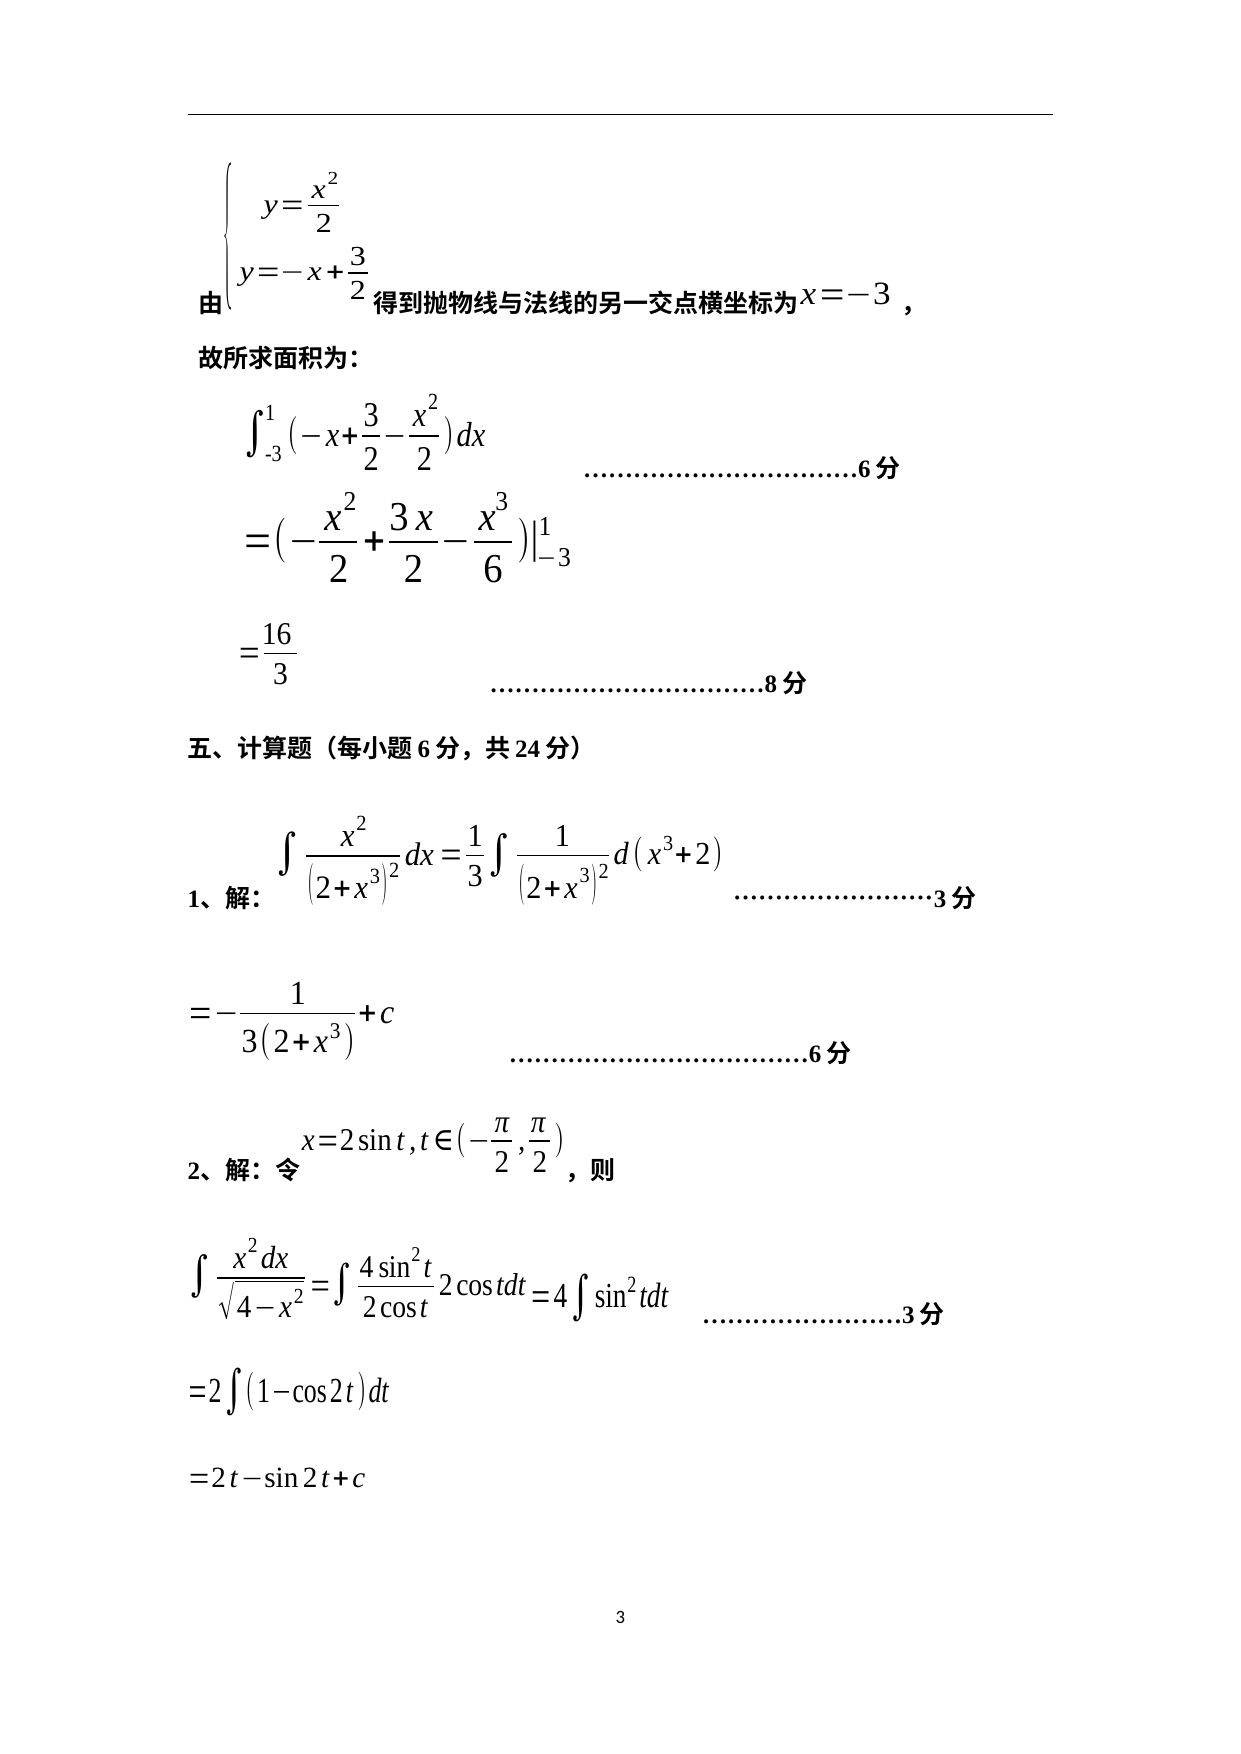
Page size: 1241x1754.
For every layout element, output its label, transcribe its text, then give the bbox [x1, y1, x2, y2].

text ……………………………8分 [187, 617, 1042, 714]
text 由得到抛物线与法线的另一交点横坐标为 ， [198, 162, 1042, 324]
text ……………………3分 [187, 1234, 1053, 1332]
text ………………………………6分 [187, 974, 1053, 1072]
text 故所求面积为： [198, 324, 1042, 389]
text ……………………………6分 [242, 389, 1042, 487]
text 五、计算题（每小题6分，共24分） [187, 714, 1053, 779]
text 1、解： ……………………3分 [187, 812, 1053, 942]
text 2、解：令，则 [187, 1104, 1053, 1202]
